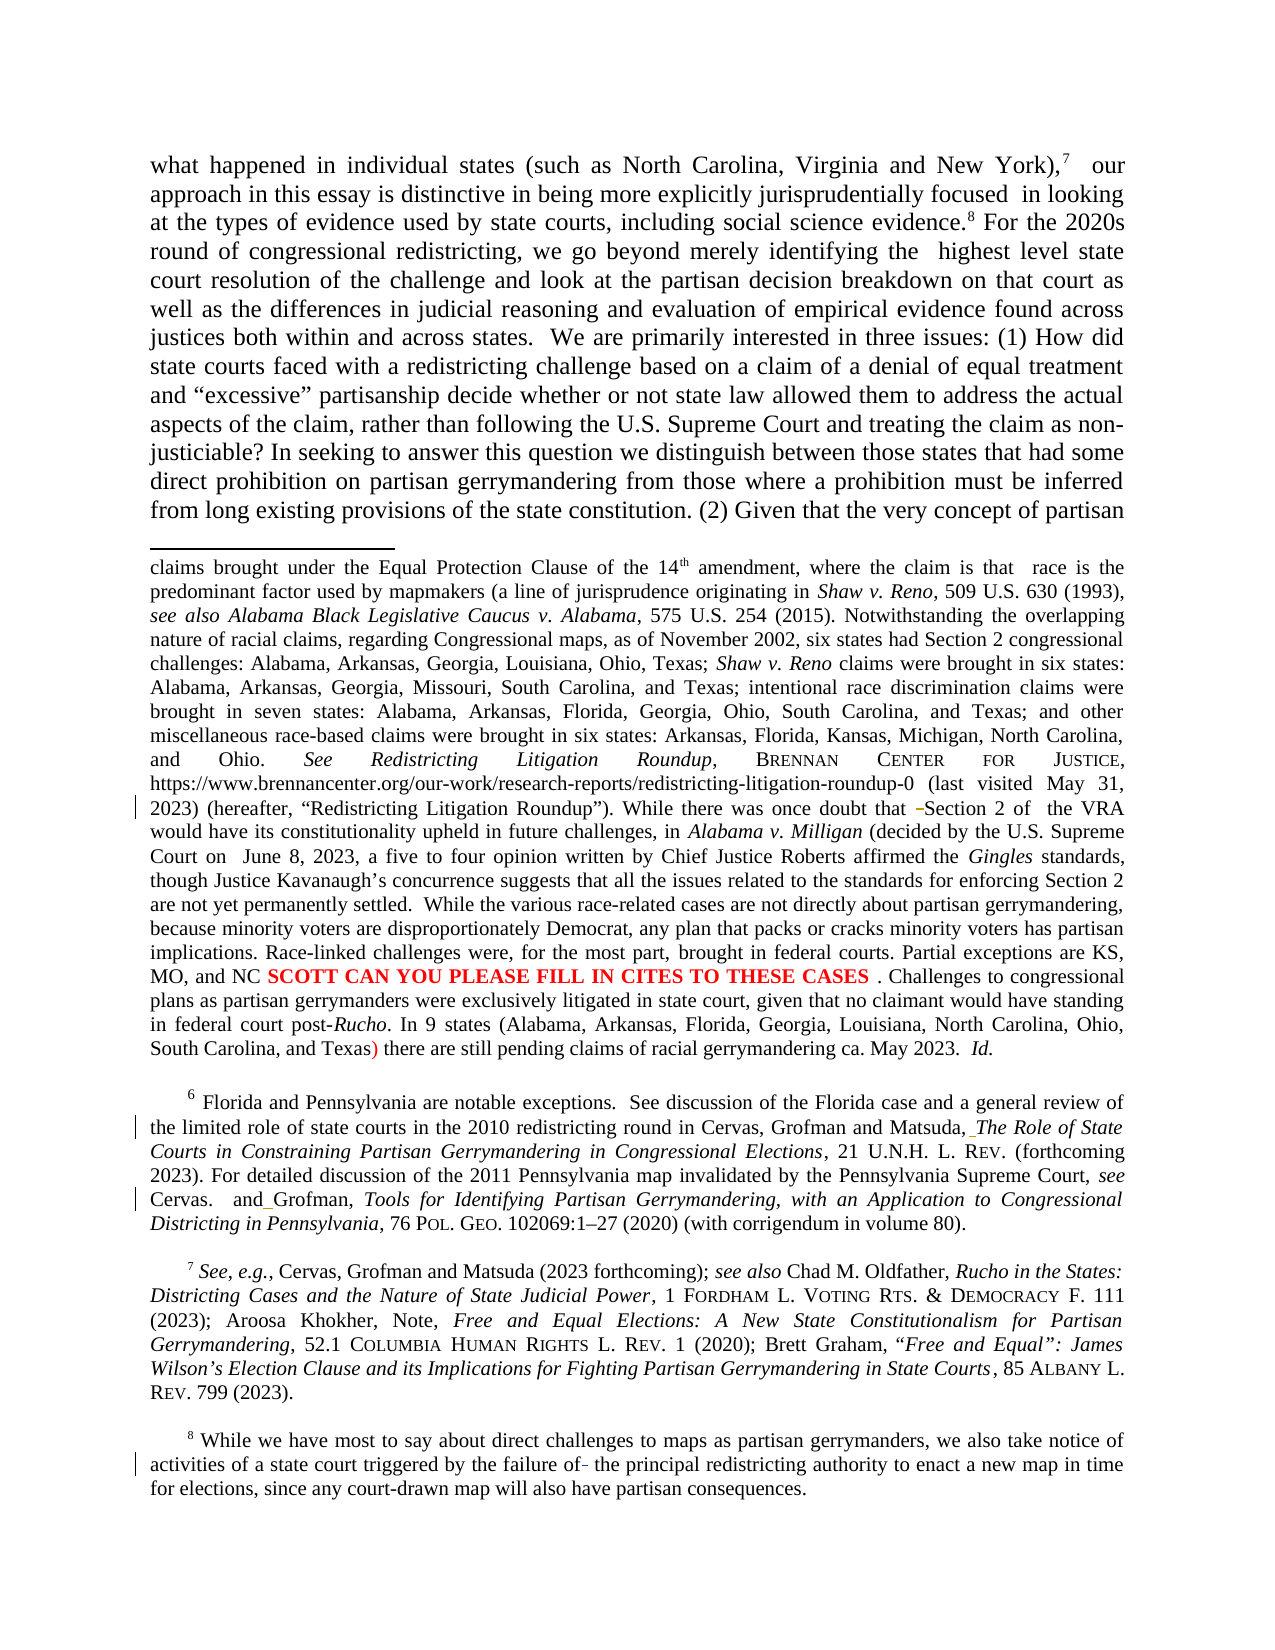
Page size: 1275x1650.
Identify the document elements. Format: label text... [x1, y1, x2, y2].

text While there has been other work on the role of state courts as a check on partisan gerrymandering in the 2020 redistricting round, both in terms of an overview and in examining what happened in individual states (such as North Carolina, Virginia and New York), our approach in this essay is distinctive in being more explicitly jurisprudentially focused in looking at the types of evidence used by state courts, including social science evidence. For the 2020s round of congressional redistricting, we go beyond merely identifying the highest level state court resolution of the challenge and look at the partisan decision breakdown on that court as well as the differences in judicial reasoning and evaluation of empirical evidence found across justices both within and across states. We are primarily interested in three issues: (1) How did state courts faced with a redistricting challenge based on a claim of a denial of equal treatment and “excessive” partisanship decide whether or not state law allowed them to address the actual aspects of the claim, rather than following the U.S. Supreme Court and treating the claim as non-justiciable? In seeking to answer this question we distinguish between those states that had some direct prohibition on partisan gerrymandering from those where a prohibition must be inferred from long existing provisions of the state constitution. (2) Given that the very concept of partisan gerrymandering and appropriate metrics for its measurement remain controversial, when state court justices did choose to confront claims of partisan gerrymandering on the merits what definition of partisan gerrymandering was used? And, in particular, what kind of empirical evidence was cited by the Court majority when it did find partisan gerrymandering—e.g., measuring the extent of gerrymandering via metrics based on election data, and/or evaluating maps in terms of the degree to which traditional good government criteria were satisfied, and/or considering the process of map drawing and what it implied about partisan intent? (3) Is there indirect evidence that the partisan predilections of the Justices affected their decision about the presence of unconstitutional partisan gerrymandering in a map in the state drawn by the majority party in the form of apparent differences between the voting choices of justices who are sympathetic to that party as compared to justices who are sympathetic to the minority party? [150, 150, 1125, 524]
